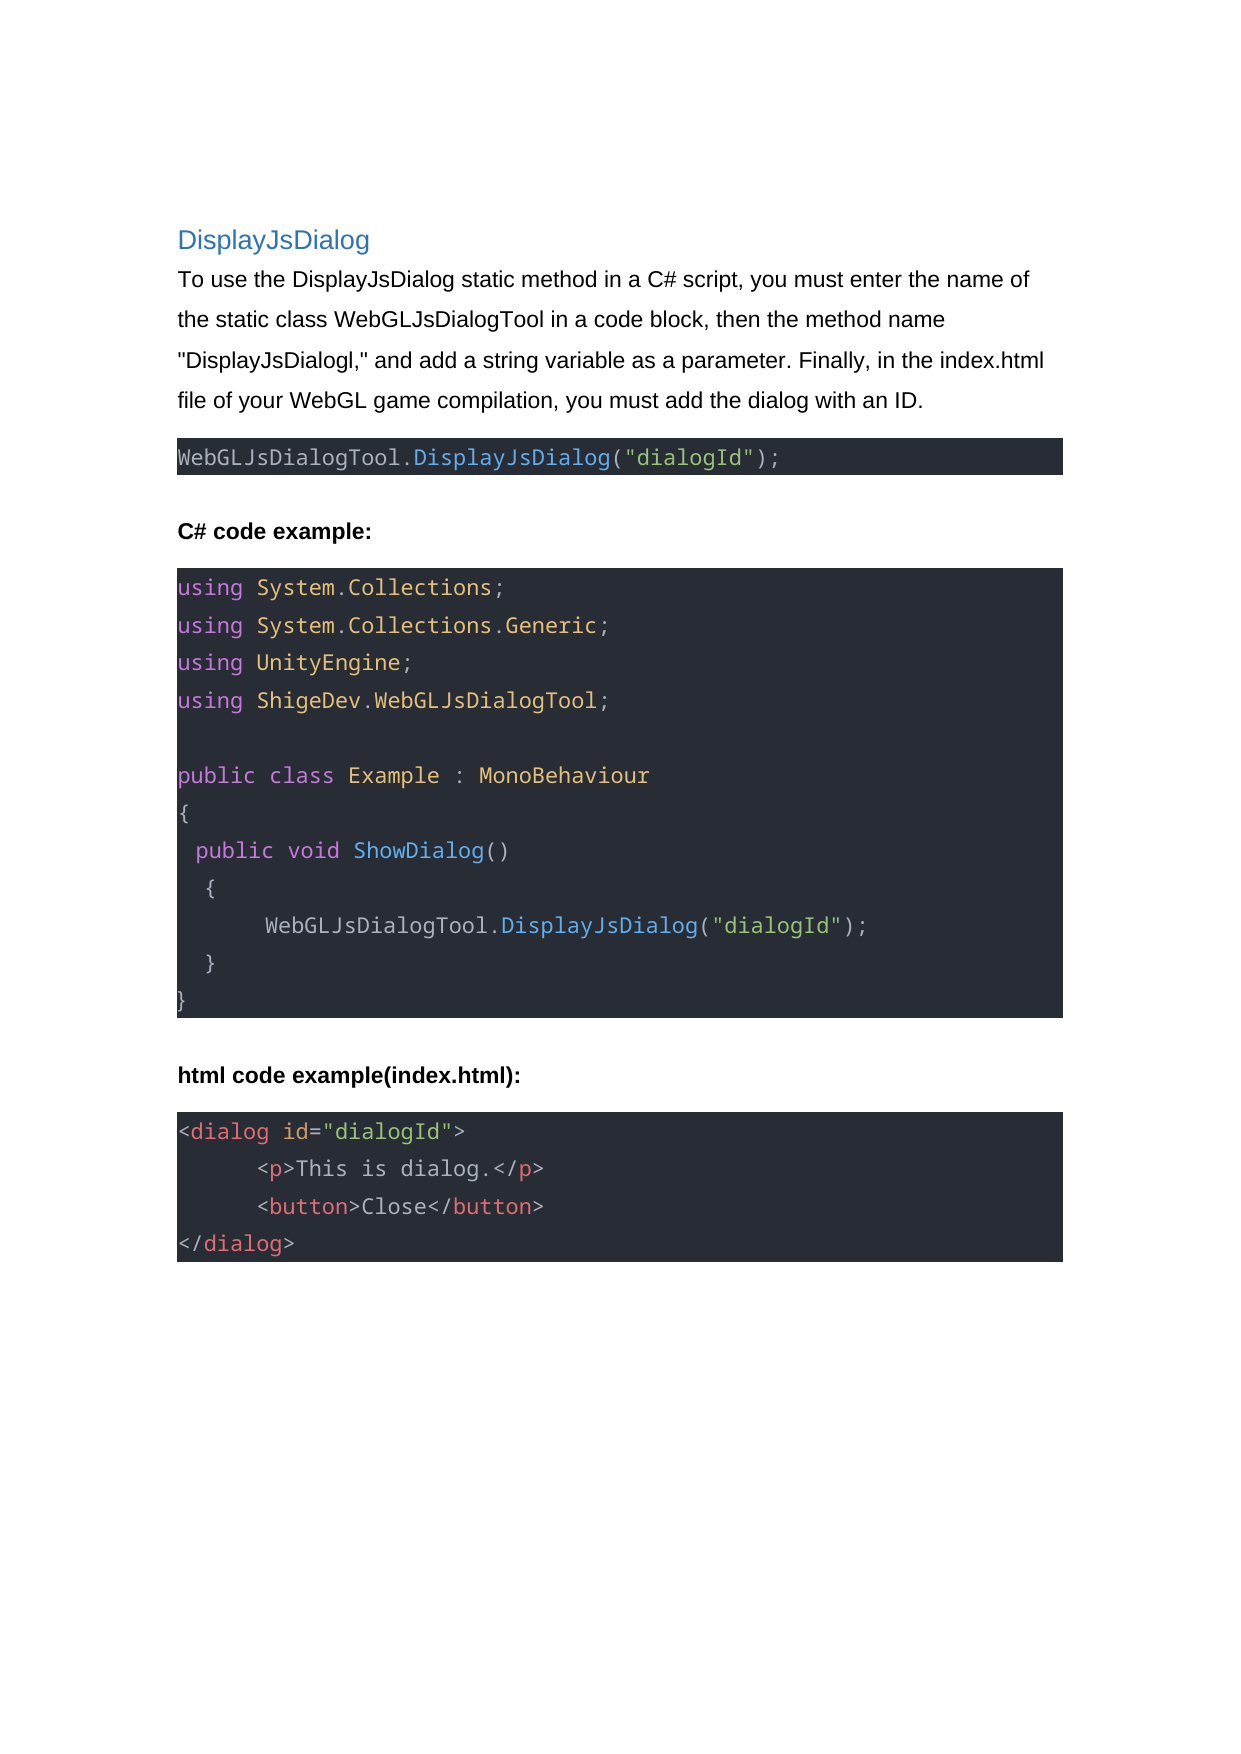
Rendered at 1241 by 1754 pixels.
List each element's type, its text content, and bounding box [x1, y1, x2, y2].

text C# code example: [177, 513, 1063, 550]
text </dialog> [177, 1224, 1063, 1262]
text <button>Close</button> [177, 1187, 1063, 1224]
text } [177, 981, 1063, 1018]
subtitle DisplayJsDialog [177, 221, 1063, 258]
text } [177, 943, 1063, 981]
text using UnityEngine; [177, 643, 1063, 681]
text To use the DisplayJsDialog static method in a C# script, you must enter the name of the static class WebGLJsDialogTool in a code block, then the method name "DisplayJsDialogl," and add a string variable as a parameter. Finally, in the index.html file of your WebGL game compilation, you must add the dialog with an ID. [177, 260, 1063, 419]
text public void ShowDialog() [177, 831, 1063, 868]
text using ShigeDev.WebGLJsDialogTool; [177, 681, 1063, 718]
text <dialog id="dialogId"> [177, 1112, 1063, 1149]
text using System.Collections.Generic; [177, 606, 1063, 643]
text WebGLJsDialogTool.DisplayJsDialog("dialogId"); [177, 438, 1063, 475]
text { [177, 793, 1063, 831]
text public class Example : MonoBehaviour [177, 756, 1063, 793]
text WebGLJsDialogTool.DisplayJsDialog("dialogId"); [177, 906, 1063, 943]
text using System.Collections; [177, 568, 1063, 606]
text html code example(index.html): [177, 1056, 1063, 1093]
text <p>This is dialog.</p> [177, 1149, 1063, 1187]
text { [177, 868, 1063, 906]
